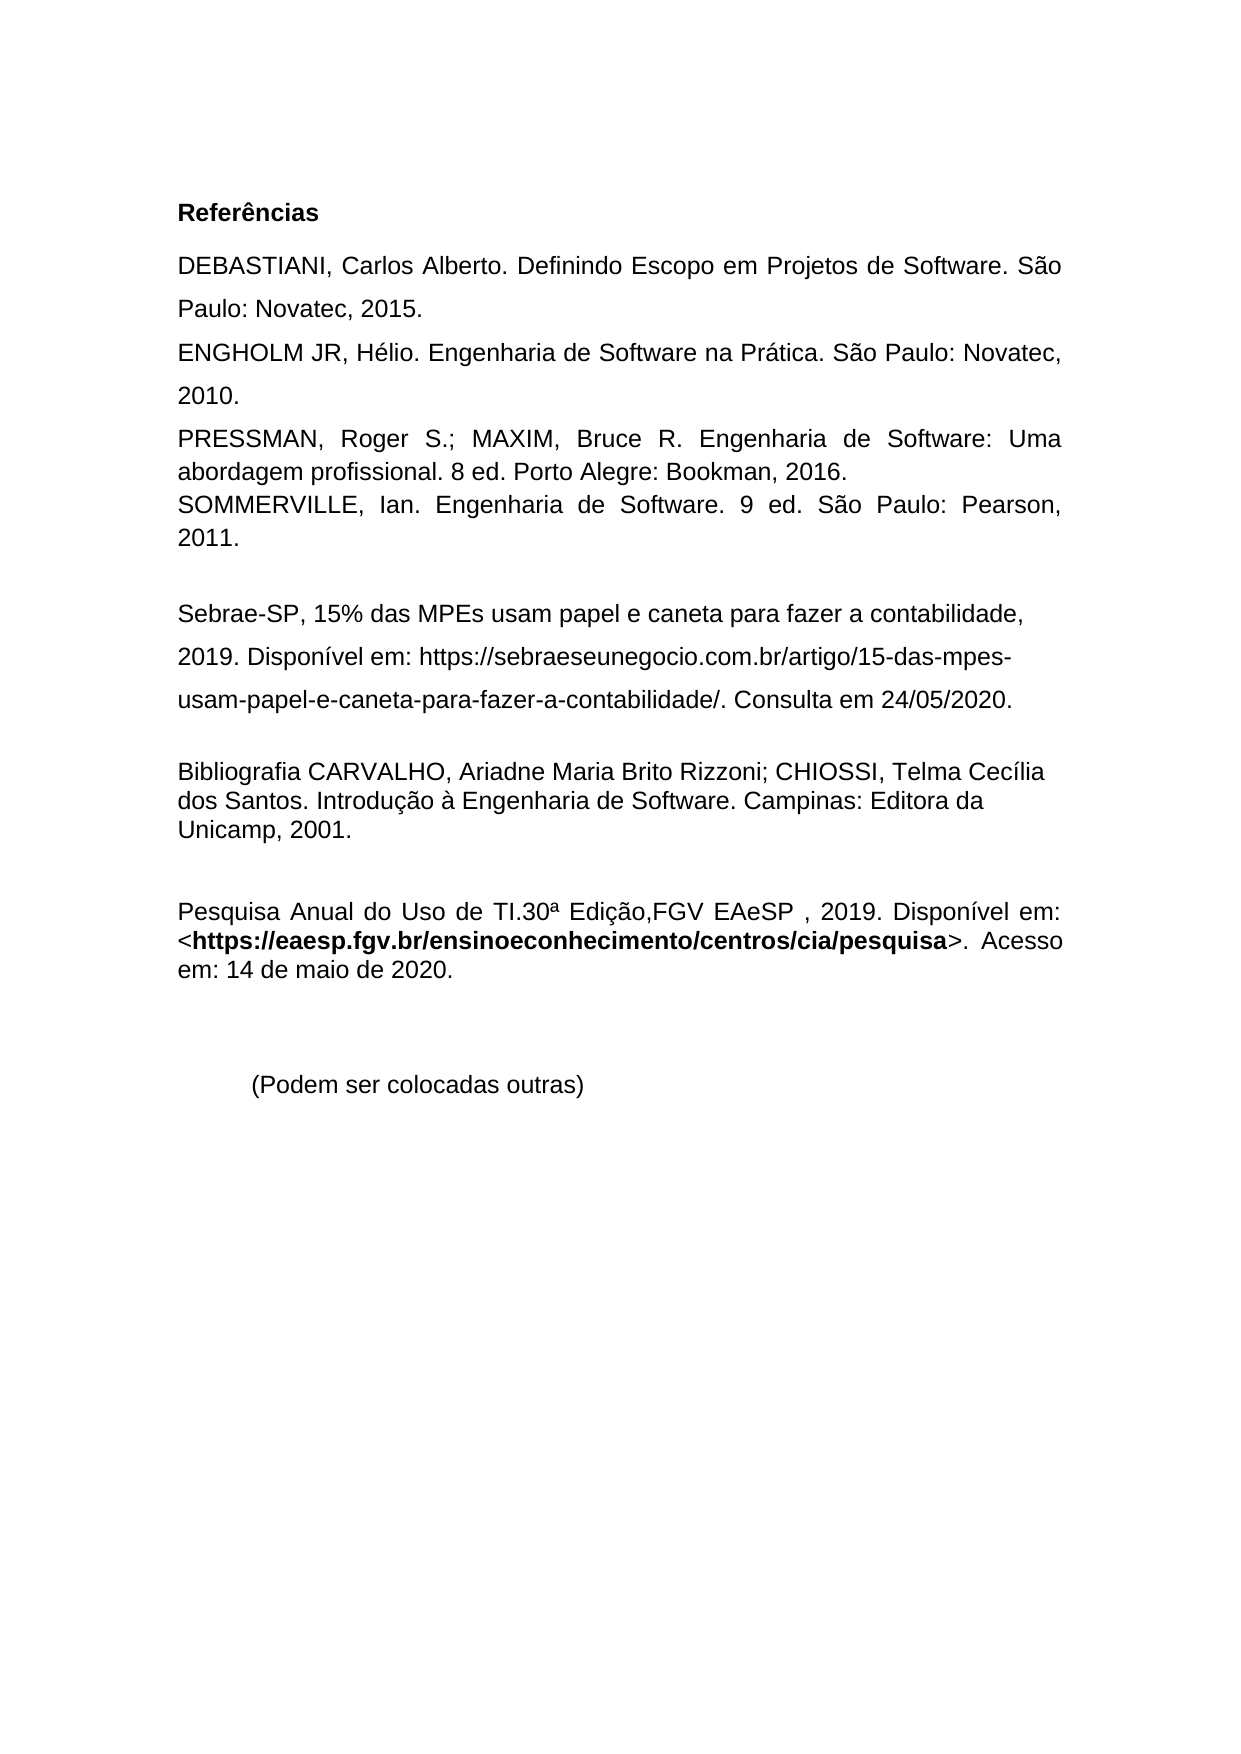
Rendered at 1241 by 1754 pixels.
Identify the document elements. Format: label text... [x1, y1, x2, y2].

text Bibliografia CARVALHO, Ariadne Maria Brito Rizzoni; CHIOSSI, Telma Cecília dos Santos. Introdução à Engenharia de Software. Campinas: Editora da Unicamp, 2001. [177, 757, 1063, 843]
text DEBASTIANI, Carlos Alberto. Definindo Escopo em Projetos de Software. São Paulo: Novatec, 2015. [177, 251, 1063, 323]
text Sebrae-SP, 15% das MPEs usam papel e caneta para fazer a contabilidade, 2019. Disponível em: https://sebraeseunegocio.com.br/artigo/15-das-mpes-usam-papel-e-caneta-para-fazer-a-contabilidade/. Consulta em 24/05/2020. [177, 599, 1063, 714]
subtitle Referências [177, 198, 1063, 226]
text PRESSMAN, Roger S.; MAXIM, Bruce R. Engenharia de Software: Uma abordagem profissional. 8 ed. Porto Alegre: Bookman, 2016. [177, 424, 1063, 486]
text SOMMERVILLE, Ian. Engenharia de Software. 9 ed. São Paulo: Pearson, 2011. [177, 490, 1063, 552]
subtitle Pesquisa Anual do Uso de TI.30ª Edição,FGV EAeSP , 2019. Disponível em: <https://eaesp.fgv.br/ensinoeconhecimento/centros/cia/pesquisa>. Acesso em: 14 de maio de 2020. [177, 897, 1063, 983]
text ENGHOLM JR, Hélio. Engenharia de Software na Prática. São Paulo: Novatec, 2010. [177, 338, 1063, 409]
text (Podem ser colocadas outras) [177, 1070, 1063, 1098]
